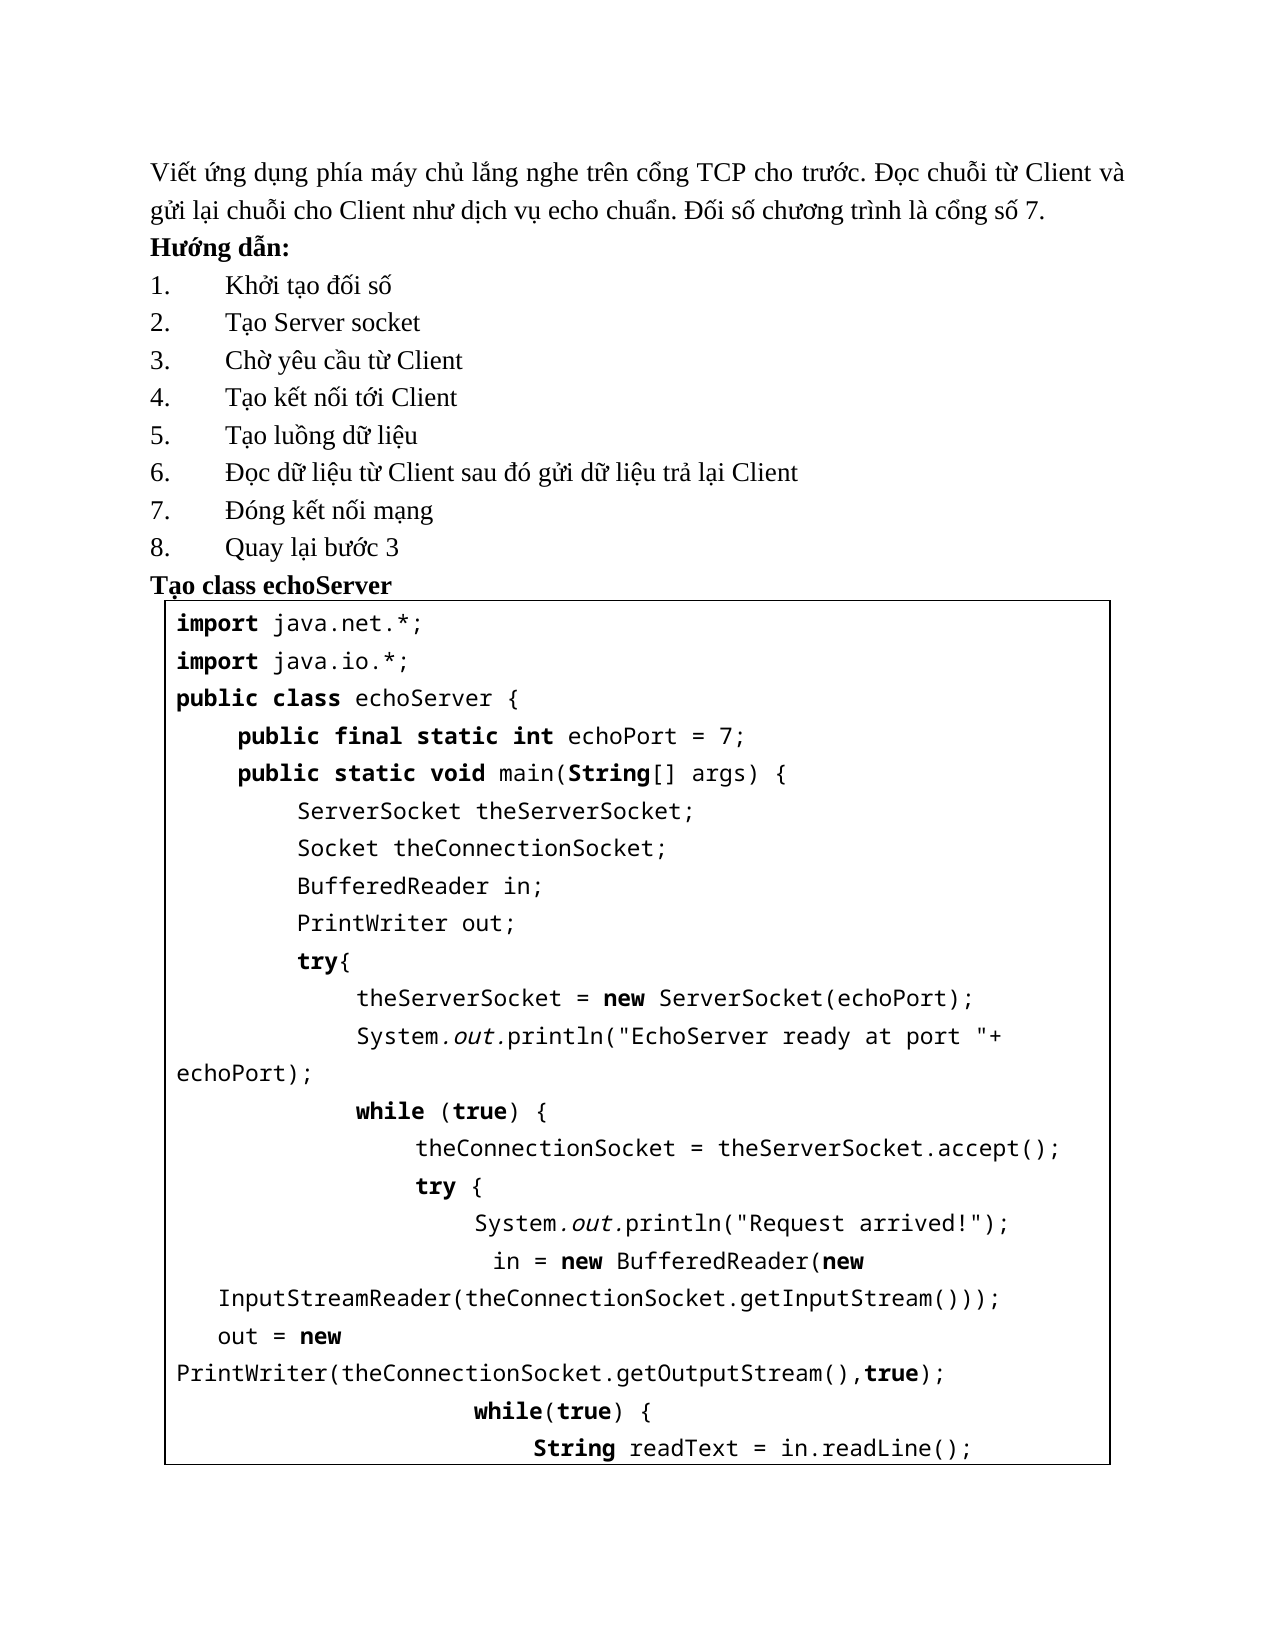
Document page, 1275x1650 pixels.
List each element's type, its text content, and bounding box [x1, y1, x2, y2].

list Chờ yêu cầu từ Client [150, 337, 1125, 375]
list Đọc dữ liệu từ Client sau đó gửi dữ liệu trả lại Client [150, 450, 1125, 487]
list Quay lại bước 3 [150, 525, 1125, 562]
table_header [166, 601, 1109, 1463]
list Tạo luồng dữ liệu [150, 412, 1125, 450]
list Tạo Server socket [150, 300, 1125, 337]
text Tạo class echoServer [150, 562, 1125, 600]
list Tạo kết nối tới Client [150, 375, 1125, 412]
text Viết ứng dụng phía máy chủ lắng nghe trên cổng TCP cho trước. Đọc chuỗi từ Client và gửi lại chuỗi cho Client như dịch vụ echo chuẩn. Đối số chương trình là cổng số 7. [150, 150, 1125, 225]
list Khởi tạo đối số [150, 262, 1125, 300]
text Hướng dẫn: [150, 225, 1125, 262]
list Đóng kết nối mạng [150, 487, 1125, 525]
